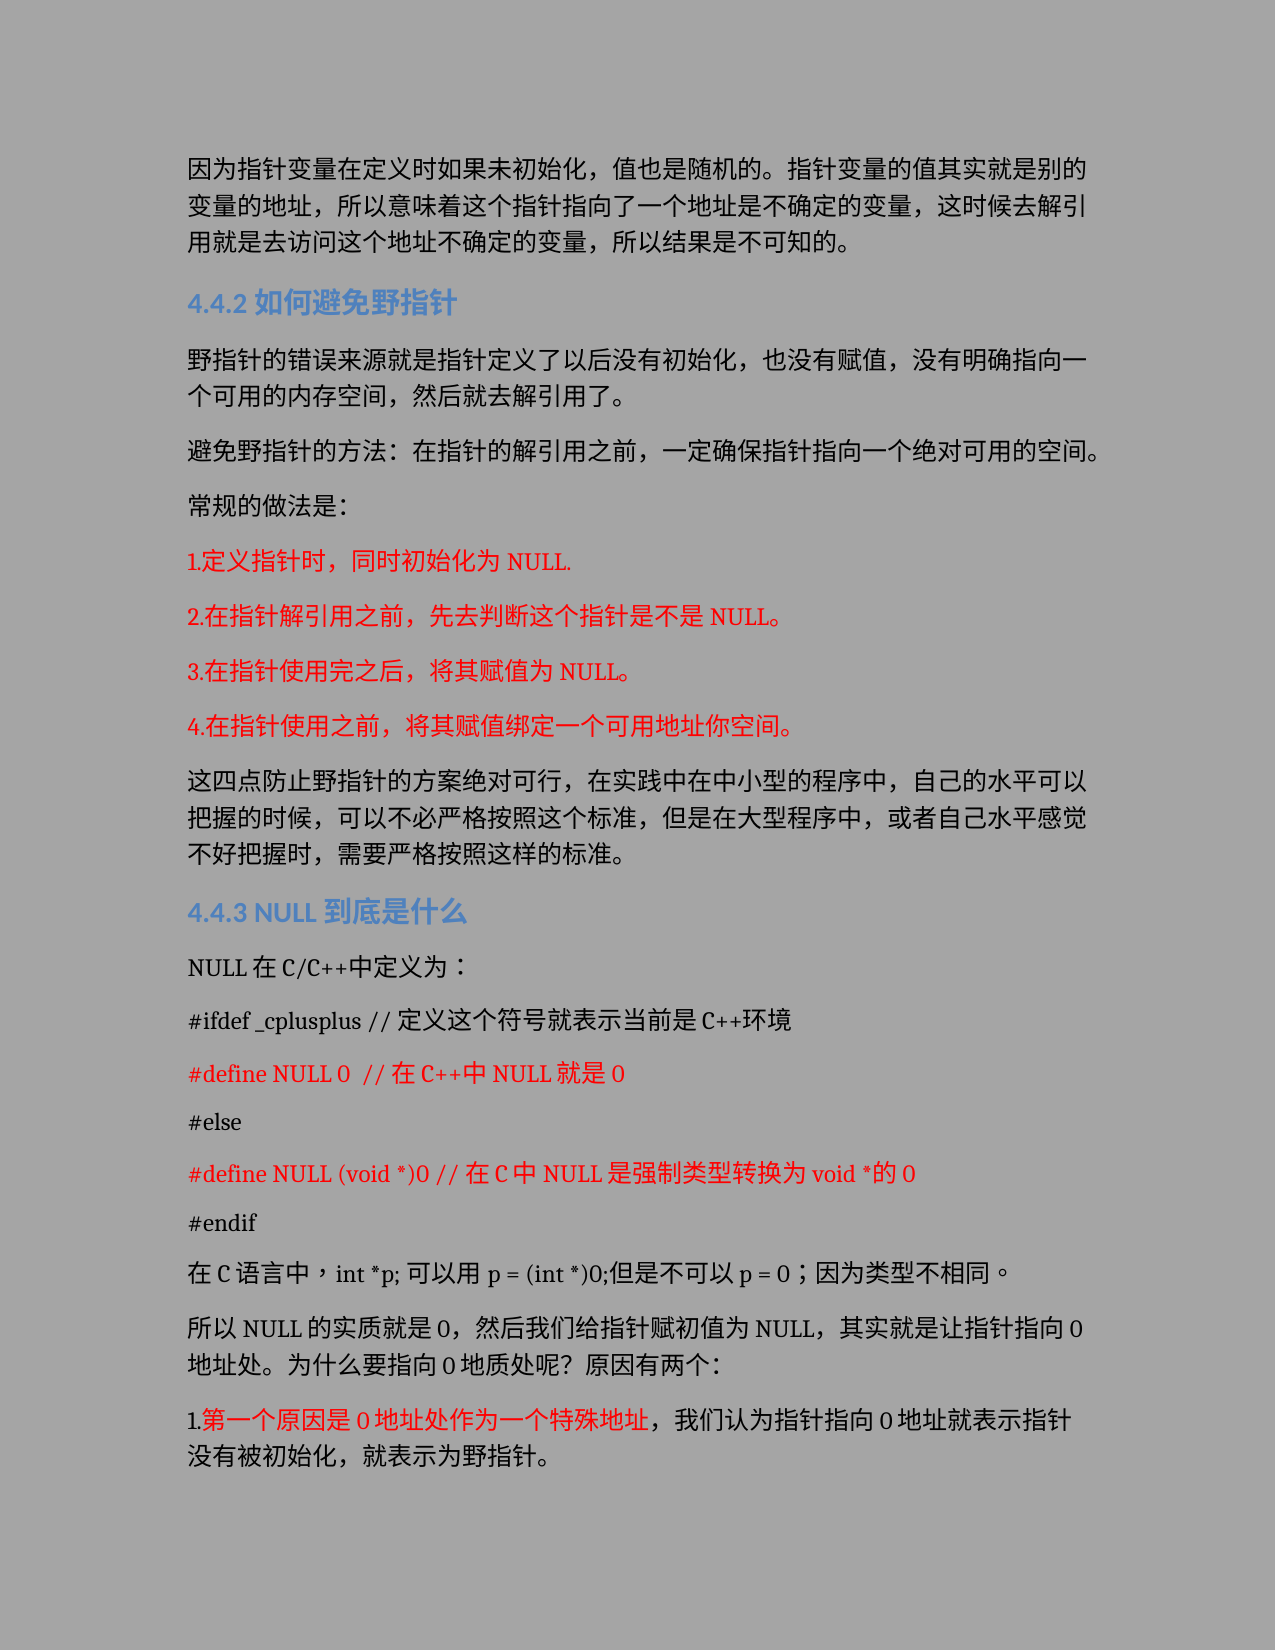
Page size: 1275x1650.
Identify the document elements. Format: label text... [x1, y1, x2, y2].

text 4.在指针使用之前，将其赋值绑定一个可用地址你空间。 [187, 707, 1087, 743]
text #endif [187, 1209, 1087, 1237]
text NULL在C/C++中定义为： [187, 950, 1087, 984]
text 3.在指针使用完之后，将其赋值为NULL。 [187, 652, 1087, 688]
subtitle 4.4.2 如何避免野指针 [187, 279, 1087, 322]
text #ifdef _cplusplus // 定义这个符号就表示当前是C++环境 [187, 1003, 1087, 1037]
text 因为指针变量在定义时如果未初始化，值也是随机的。指针变量的值其实就是别的变量的地址，所以意味着这个指针指向了一个地址是不确定的变量，这时候去解引用就是去访问这个地址不确定的变量，所以结果是不可知的。 [187, 150, 1087, 259]
text #define NULL (void *)0 // 在C中NULL是强制类型转换为void *的0 [187, 1156, 1087, 1190]
text 1.第一个原因是0地址处作为一个特殊地址，我们认为指针指向0地址就表示指针没有被初始化，就表示为野指针。 [187, 1400, 1087, 1473]
text 野指针的错误来源就是指针定义了以后没有初始化，也没有赋值，没有明确指向一个可用的内存空间，然后就去解引用了。 [187, 341, 1087, 413]
text 这四点防止野指针的方案绝对可行，在实践中在中小型的程序中，自己的水平可以把握的时候，可以不必严格按照这个标准，但是在大型程序中，或者自己水平感觉不好把握时，需要严格按照这样的标准。 [187, 762, 1087, 871]
text 在C语言中，int *p; 可以用 p = (int *)0;但是不可以p = 0；因为类型不相同。 [187, 1256, 1087, 1290]
text #define NULL 0 // 在C++中NULL就是0 [187, 1056, 1087, 1089]
text 避免野指针的方法：在指针的解引用之前，一定确保指针指向一个绝对可用的空间。 [187, 432, 1087, 468]
subtitle 4.4.3 NULL到底是什么 [187, 891, 1087, 931]
text 所以NULL的实质就是0，然后我们给指针赋初值为NULL，其实就是让指针指向0地址处。为什么要指向0地质处呢？原因有两个： [187, 1309, 1087, 1381]
text 1.定义指针时，同时初始化为NULL. [187, 542, 1087, 578]
text 2.在指针解引用之前，先去判断这个指针是不是NULL。 [187, 597, 1087, 633]
text #else [187, 1108, 1087, 1137]
text 常规的做法是： [187, 487, 1087, 523]
